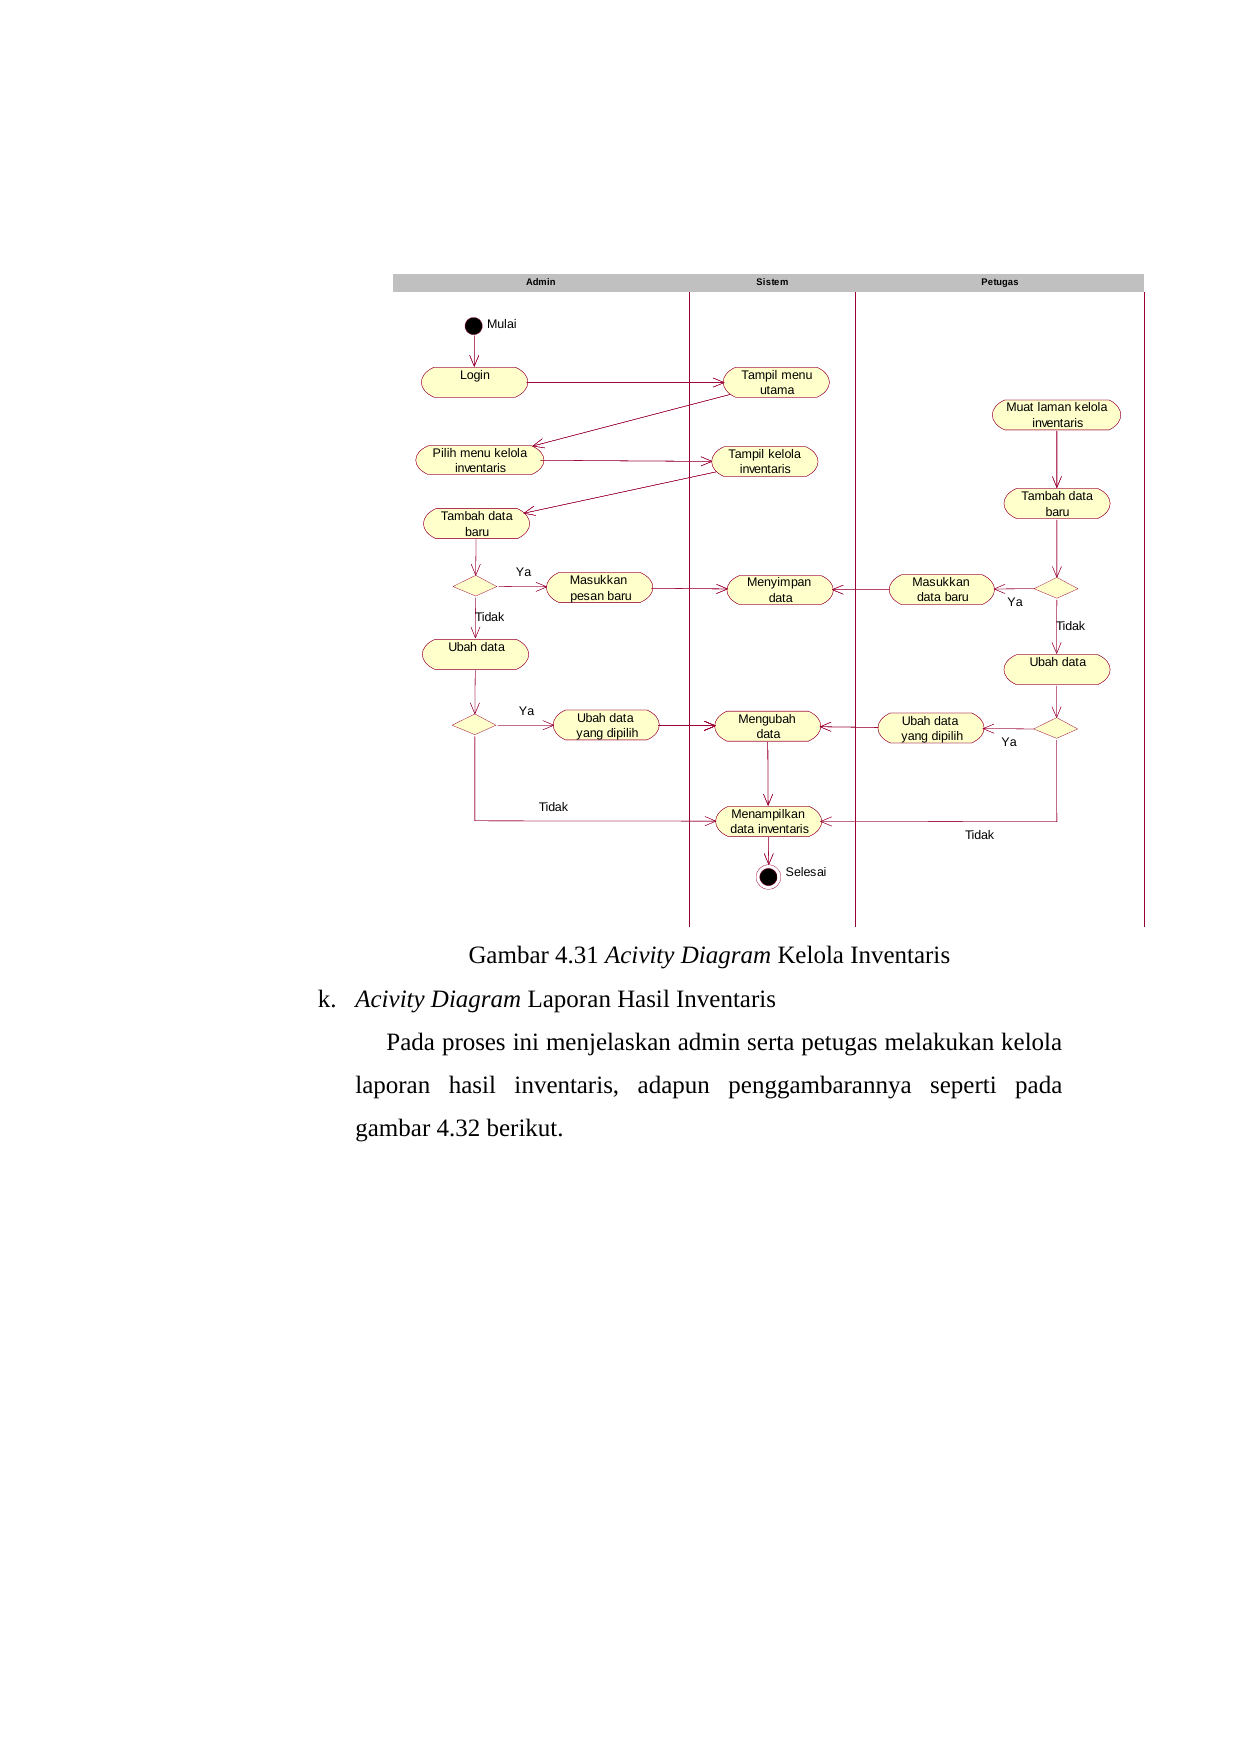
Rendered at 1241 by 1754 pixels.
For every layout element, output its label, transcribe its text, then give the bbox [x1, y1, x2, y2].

list Acivity Diagram Laporan Hasil Inventaris [318, 984, 1063, 1012]
list Pada proses ini menjelaskan admin serta petugas melakukan kelola laporan hasil inventaris, adapun penggambarannya seperti pada gambar 4.32 berikut. [355, 1027, 1063, 1142]
list Gambar 4.31 Acivity Diagram Kelola Inventaris [355, 941, 1063, 969]
